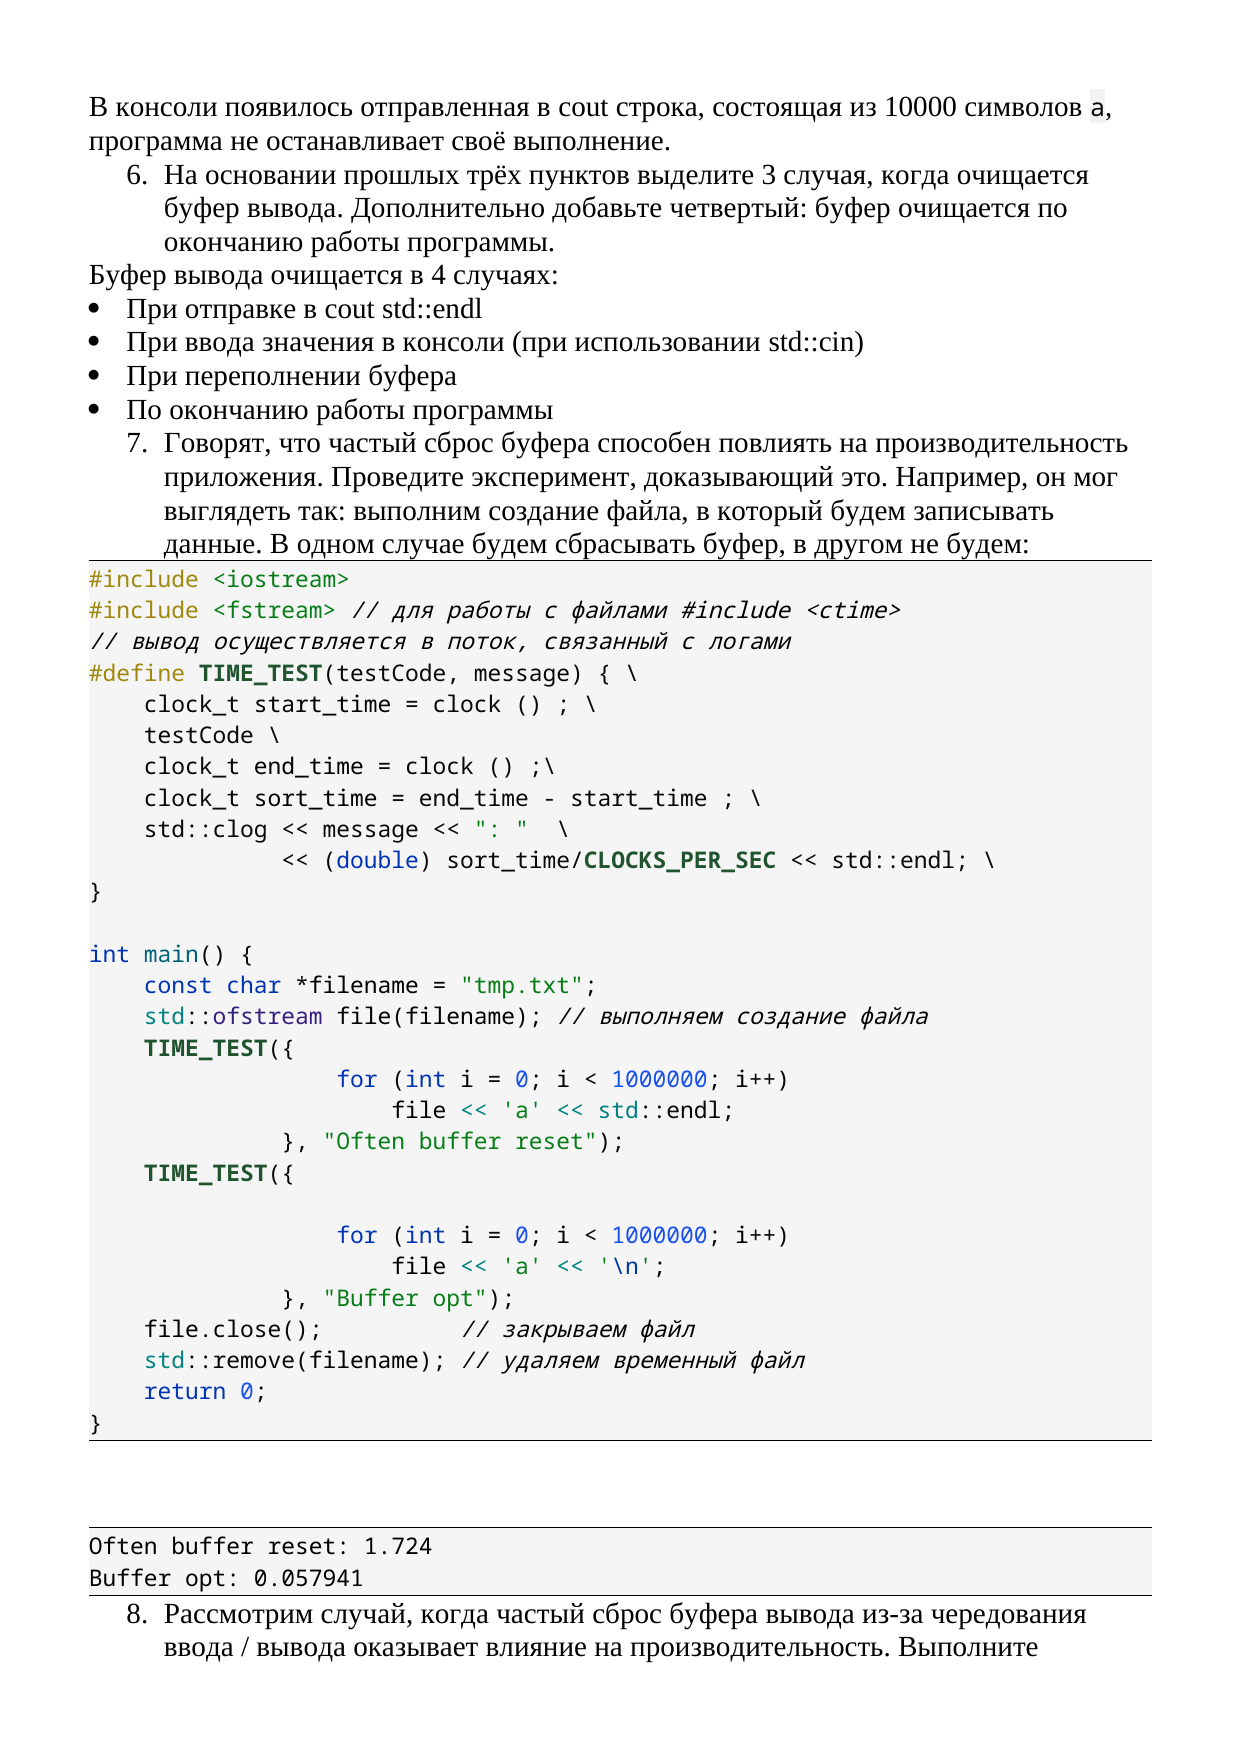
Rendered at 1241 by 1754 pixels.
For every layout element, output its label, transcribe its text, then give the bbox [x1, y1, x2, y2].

text Buffer opt: 0.057941 [89, 1558, 1152, 1595]
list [126, 1596, 1152, 1663]
text В консоли появилось отправленная в cout строка, состоящая из 10000 символов a, программа не останавливает своё выполнение. [89, 89, 1152, 157]
list При отправке в cout std::endl [89, 291, 1152, 324]
text Буфер вывода очищается в 4 случаях: [89, 257, 1152, 291]
list При ввода значения в консоли (при использовании std::cin) [89, 324, 1152, 358]
list На основании прошлых трёх пунктов выделите 3 случая, когда очищается буфер вывода. Дополнительно добавьте четвертый: буфер очищается по окончанию работы программы. [126, 157, 1152, 257]
list Говорят, что частый сброс буфера способен повлиять на производительность приложения. Проведите эксперимент, доказывающий это. Например, он мог выглядеть так: выполним создание файла, в который будем записывать данные. В одном случае будем сбрасывать буфер, в другом не будем: [126, 426, 1152, 560]
list По окончанию работы программы [89, 392, 1152, 426]
text #include <iostream> #include <fstream> // для работы с файлами #include <ctime> // вывод осуществляется в поток, связанный с логами #define TIME_TEST(testCode, message) { \ clock_t start_time = clock () ; \ testCode \ clock_t end_time = clock () ;\ clock_t sort_time = end_time - start_time ; \ std::clog << message << ": " \ << (double) sort_time/CLOCKS_PER_SEC << std::endl; \ } int main() { const char *filename = "tmp.txt"; std::ofstream file(filename); // выполняем создание файла TIME_TEST({ for (int i = 0; i < 1000000; i++) file << 'a' << std::endl; }, "Often buffer reset"); TIME_TEST({ for (int i = 0; i < 1000000; i++) file << 'a' << '\n'; }, "Buffer opt"); file.close(); // закрываем файл std::remove(filename); // удаляем временный файл return 0; } [89, 561, 1152, 1440]
text Often buffer reset: 1.724 [89, 1528, 1152, 1558]
list При переполнении буфера [89, 358, 1152, 392]
